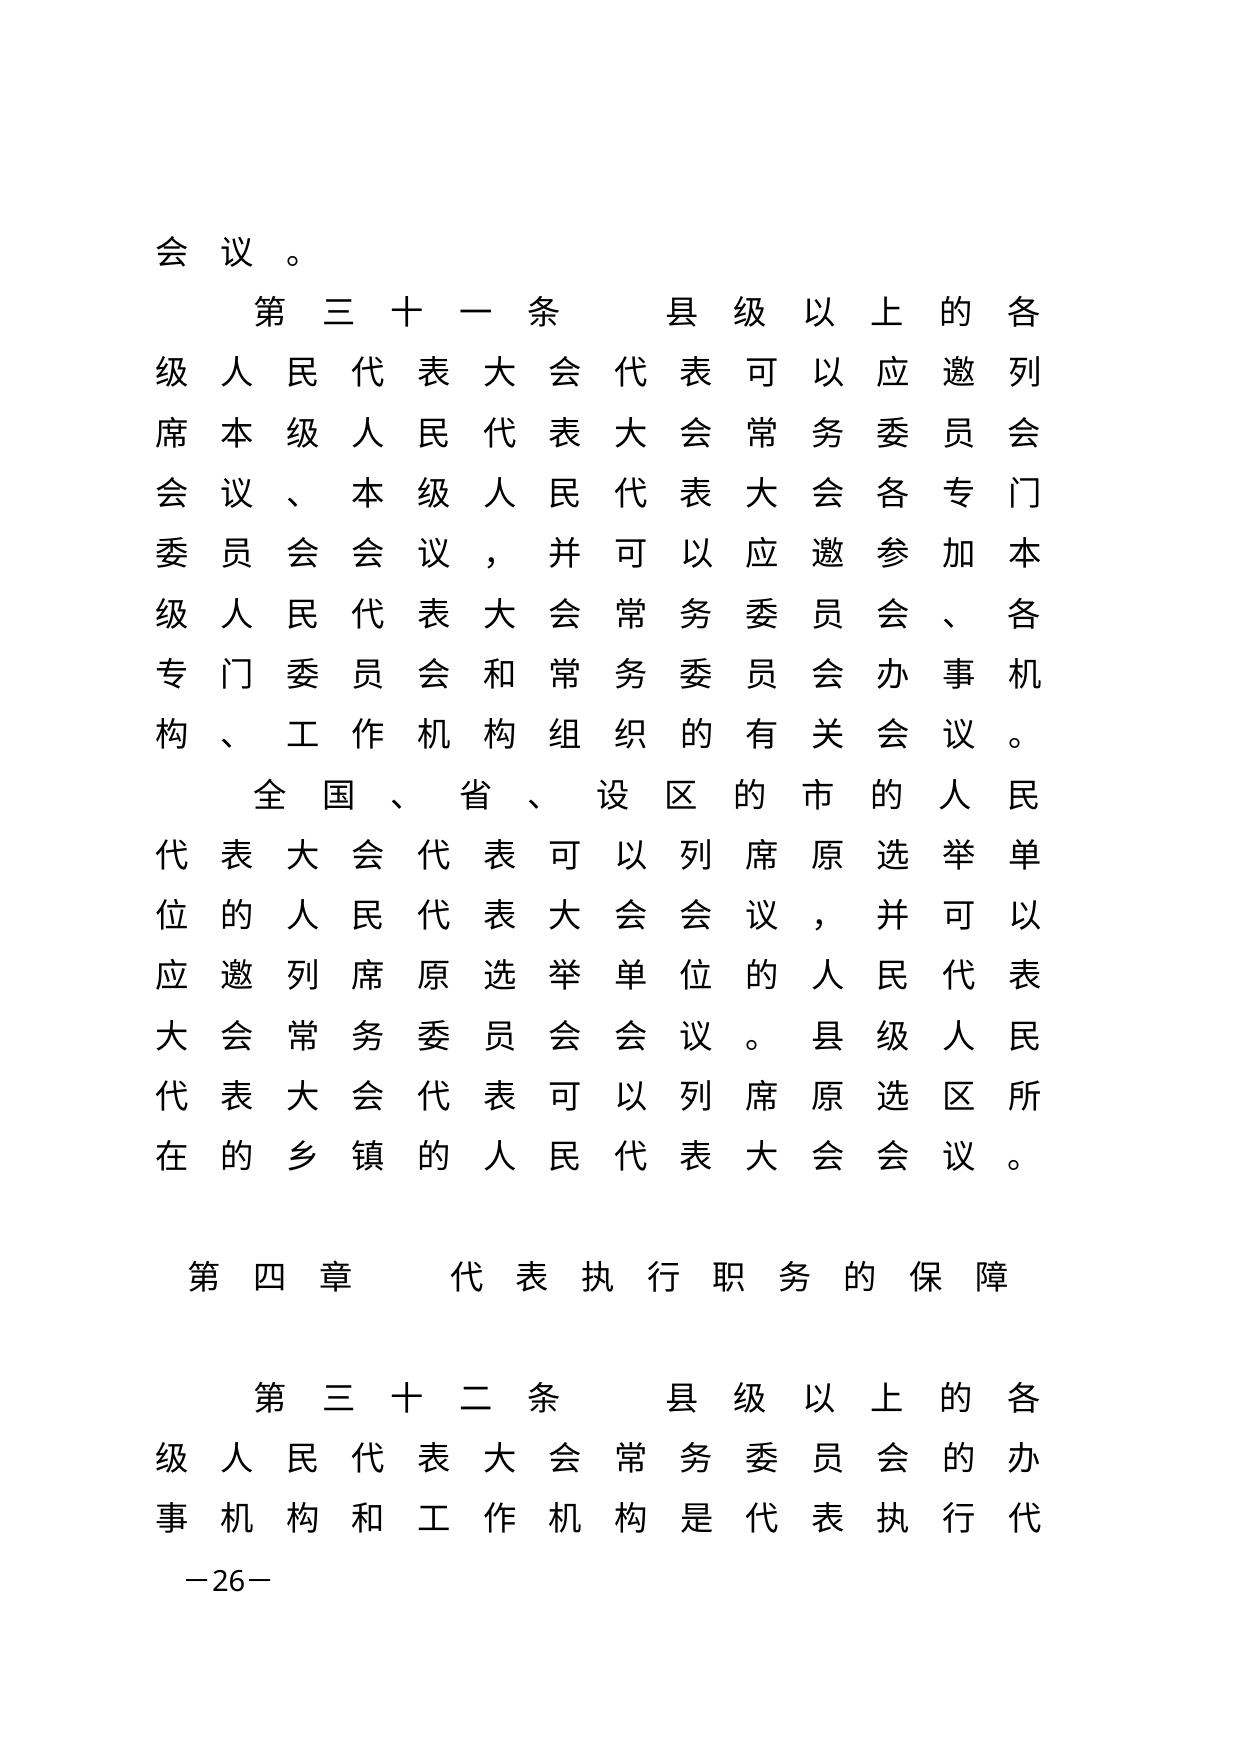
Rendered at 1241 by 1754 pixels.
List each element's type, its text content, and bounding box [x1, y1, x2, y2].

text 第三十二条 县级以上的各级人民代表大会常务委员会的办事机构和工作机构是代表执行代表职务的集体服务机构。 [155, 1365, 1073, 1546]
text 第四章 代表执行职务的保障 [155, 1245, 1073, 1305]
text 第三十条 经过本级人民代表大会五分之一以上代表提议，可以临时召集本级人民代表大会会议。 [155, 219, 1073, 280]
text 全国、省、设区的市的人民代表大会代表可以列席原选举单位的人民代表大会会议，并可以应邀列席原选举单位的人民代表大会常务委员会会议。县级人民代表大会代表可以列席原选区所在的乡镇的人民代表大会会议。 [155, 762, 1073, 1184]
text 第三十一条 县级以上的各级人民代表大会代表可以应邀列席本级人民代表大会常务委员会会议、本级人民代表大会各专门委员会会议，并可以应邀参加本级人民代表大会常务委员会、各专门委员会和常务委员会办事机构、工作机构组织的有关会议。 [155, 280, 1073, 762]
